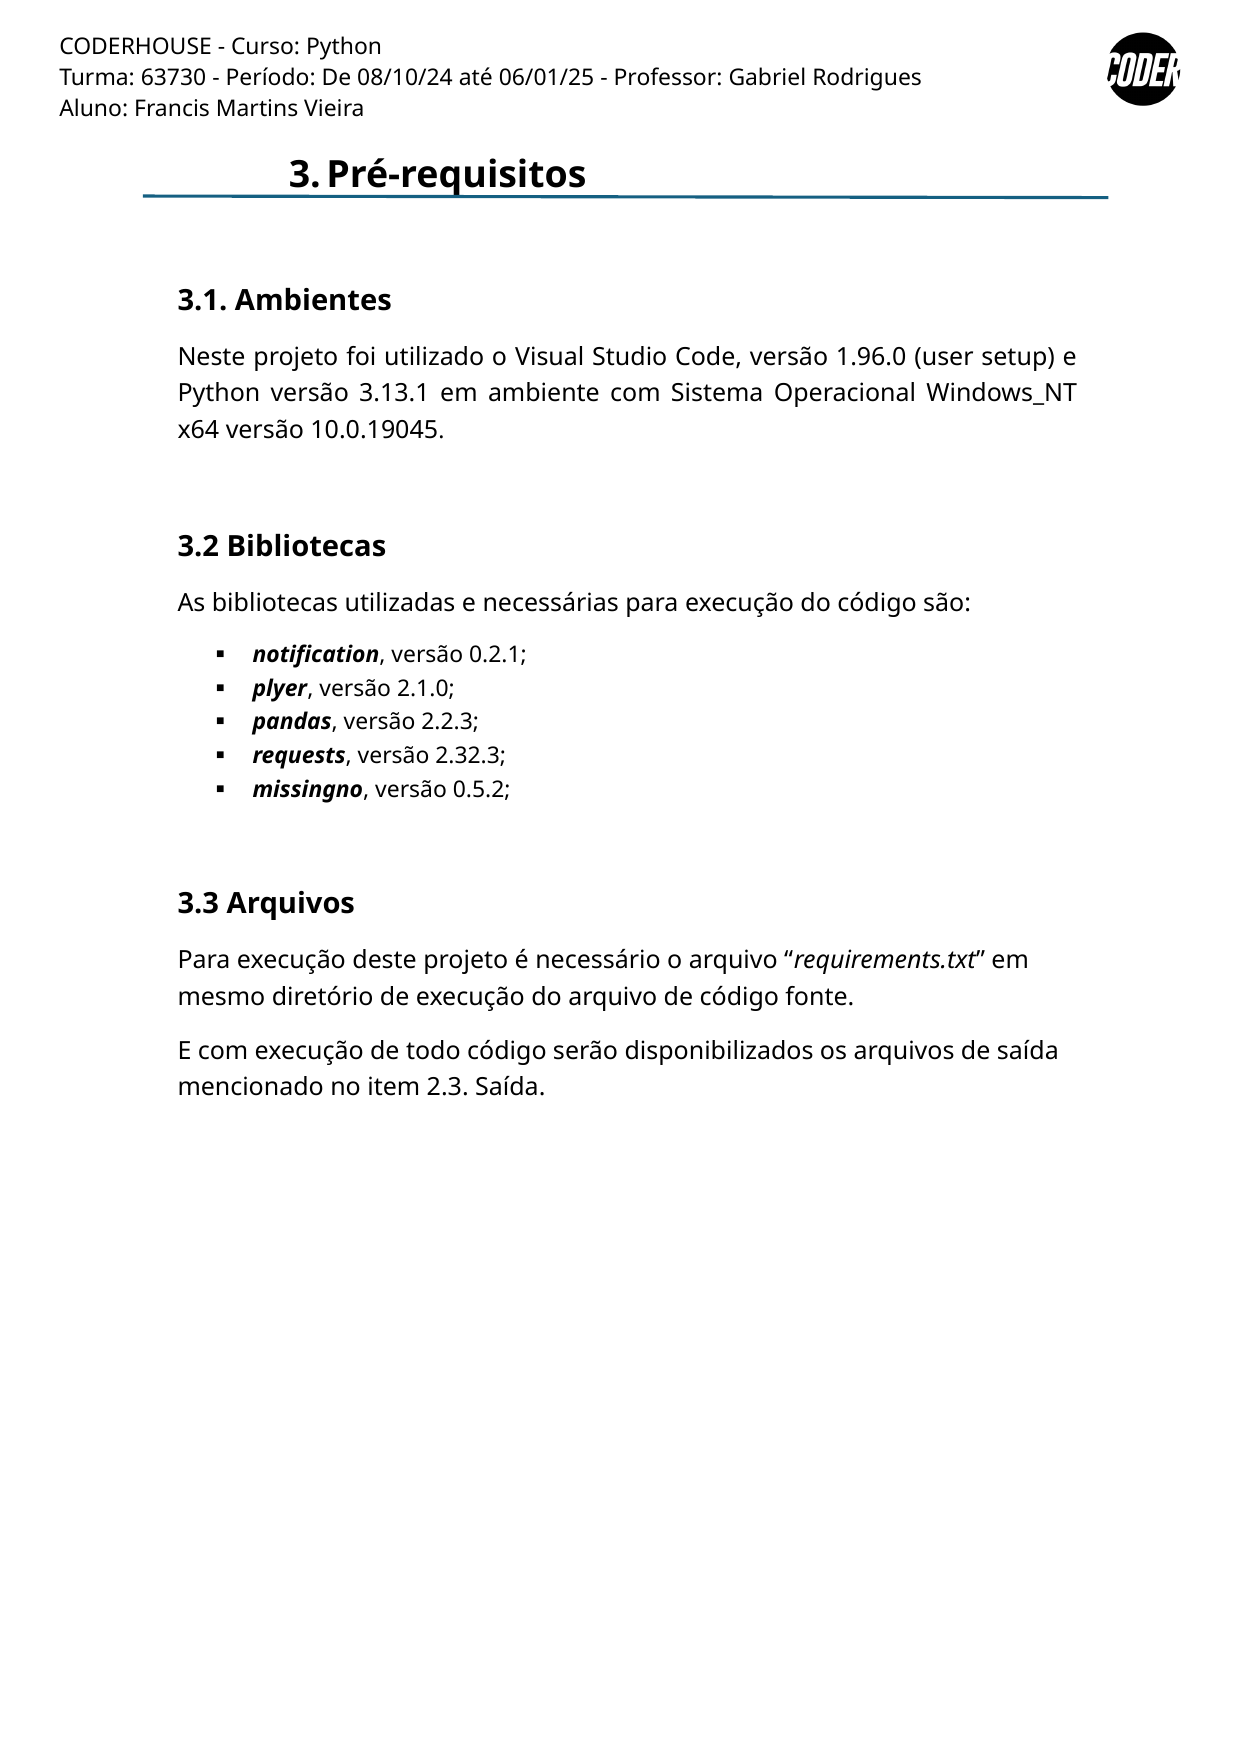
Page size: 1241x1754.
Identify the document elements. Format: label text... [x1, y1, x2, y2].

list missingno, versão 0.5.2; [215, 773, 1078, 804]
text Para execução deste projeto é necessário o arquivo “requirements.txt” em mesmo diretório de execução do arquivo de código fonte. [177, 942, 1078, 1013]
text E com execução de todo código serão disponibilizados os arquivos de saída mencionado no item 2.3. Saída. [177, 1032, 1078, 1103]
list requests, versão 2.32.3; [215, 739, 1078, 770]
list Pré-requisitos [288, 148, 1078, 195]
picture [1105, 31, 1182, 107]
list pandas, versão 2.2.3; [215, 705, 1078, 736]
list plyer, versão 2.1.0; [215, 671, 1078, 703]
list notification, versão 0.2.1; [215, 638, 1078, 669]
text Neste projeto foi utilizado o Visual Studio Code, versão 1.96.0 (user setup) e Python versão 3.13.1 em ambiente com Sistema Operacional Windows_NT x64 versão 10.0.19045. [177, 338, 1078, 446]
text 3.1. Ambientes [177, 279, 1078, 318]
text 3.3 Arquivos [177, 883, 1078, 922]
text 3.2 Bibliotecas [177, 525, 1078, 564]
text As bibliotecas utilizadas e necessárias para execução do código são: [177, 584, 1078, 618]
